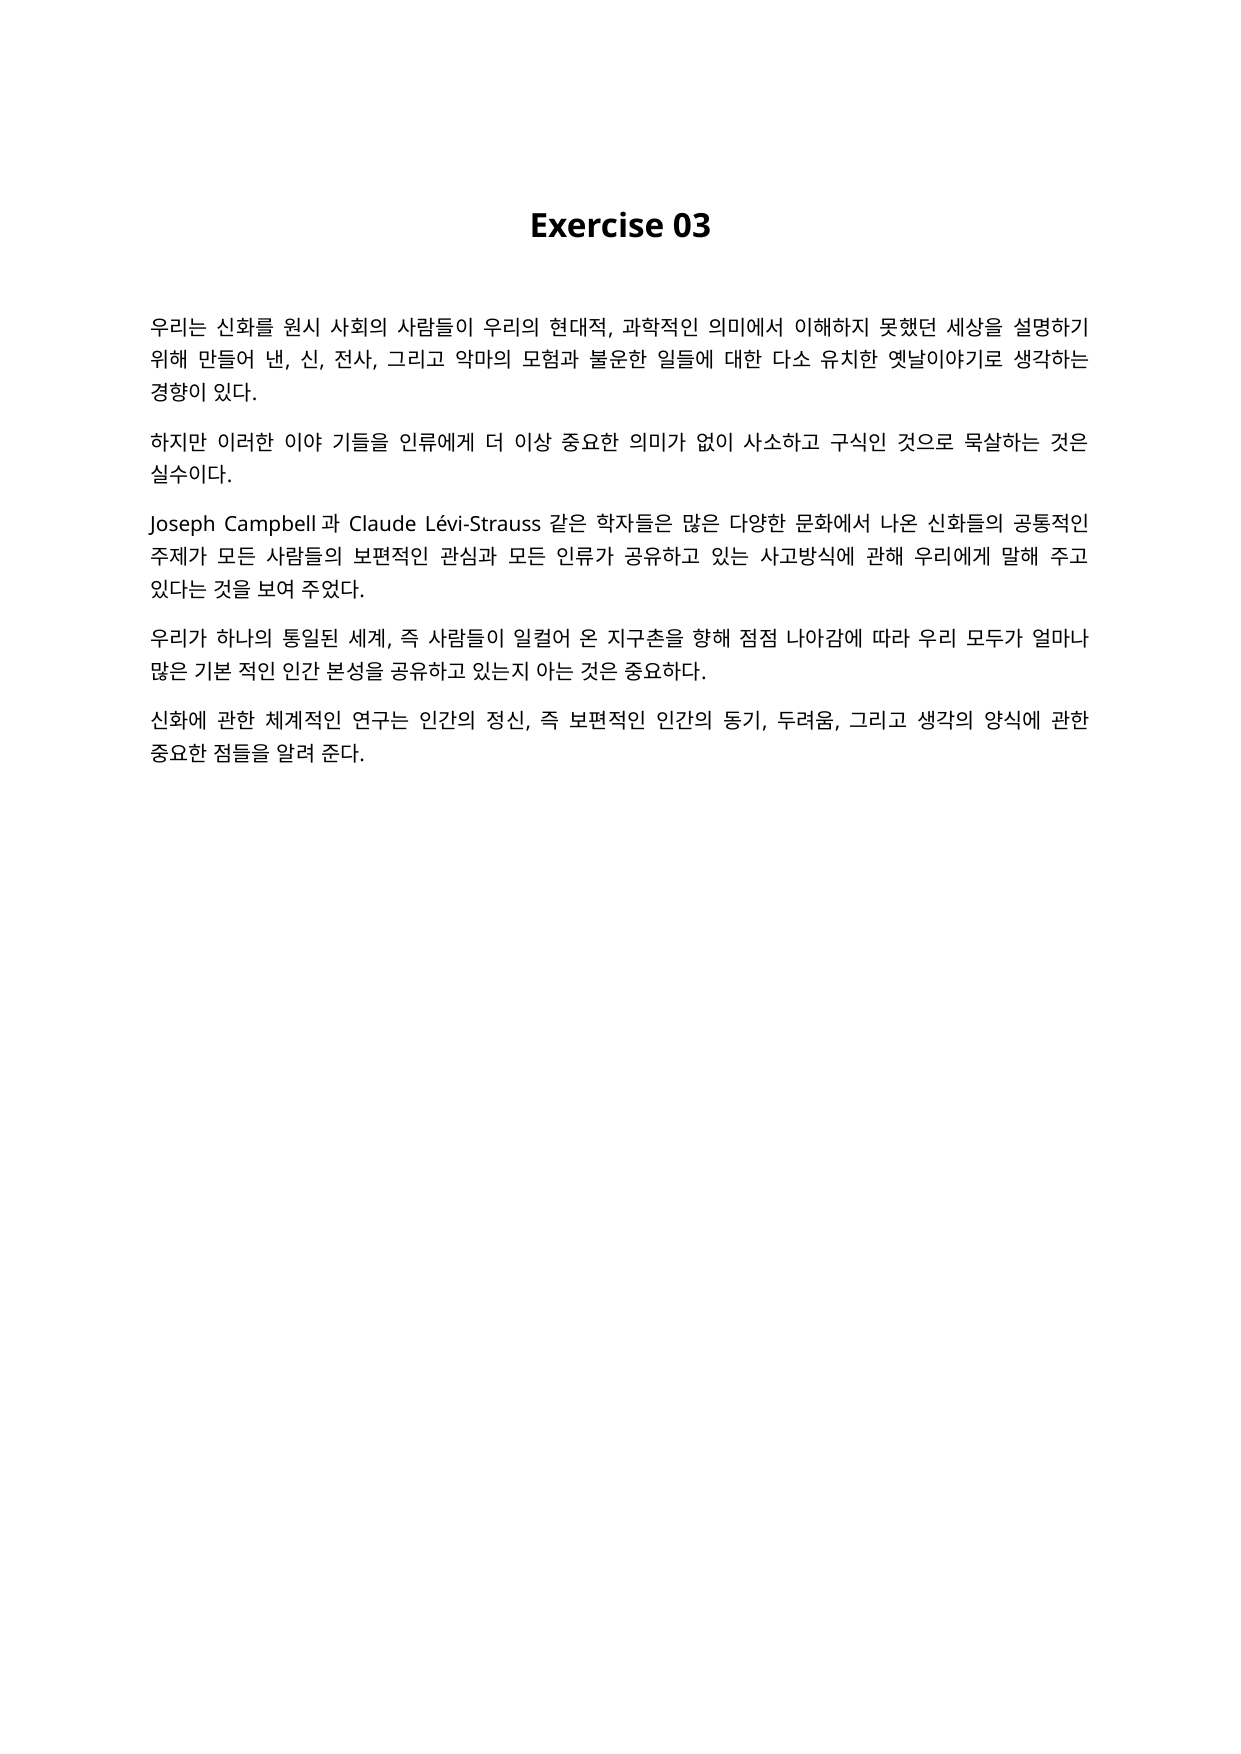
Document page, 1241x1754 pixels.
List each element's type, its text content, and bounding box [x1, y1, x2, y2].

title Exercise 03 [150, 202, 1090, 248]
text 우리는 신화를 원시 사회의 사람들이 우리의 현대적, 과학적인 의미에서 이해하지 못했던 세상을 설명하기 위해 만들어 낸, 신, 전사, 그리고 악마의 모험과 불운한 일들에 대한 다소 유치한 옛날이야기로 생각하는 경향이 있다. [150, 311, 1090, 407]
text 신화에 관한 체계적인 연구는 인간의 정신, 즉 보편적인 인간의 동기, 두려움, 그리고 생각의 양식에 관한 중요한 점들을 알려 준다. [150, 704, 1090, 767]
text 하지만 이러한 이야 기들을 인류에게 더 이상 중요한 의미가 없이 사소하고 구식인 것으로 묵살하는 것은 실수이다. [150, 426, 1090, 489]
text Joseph Campbell과 Claude Lévi-Strauss 같은 학자들은 많은 다양한 문화에서 나온 신화들의 공통적인 주제가 모든 사람들의 보편적인 관심과 모든 인류가 공유하고 있는 사고방식에 관해 우리에게 말해 주고 있다는 것을 보여 주었다. [150, 508, 1090, 603]
text 우리가 하나의 통일된 세계, 즉 사람들이 일컬어 온 지구촌을 향해 점점 나아감에 따라 우리 모두가 얼마나 많은 기본 적인 인간 본성을 공유하고 있는지 아는 것은 중요하다. [150, 622, 1090, 685]
